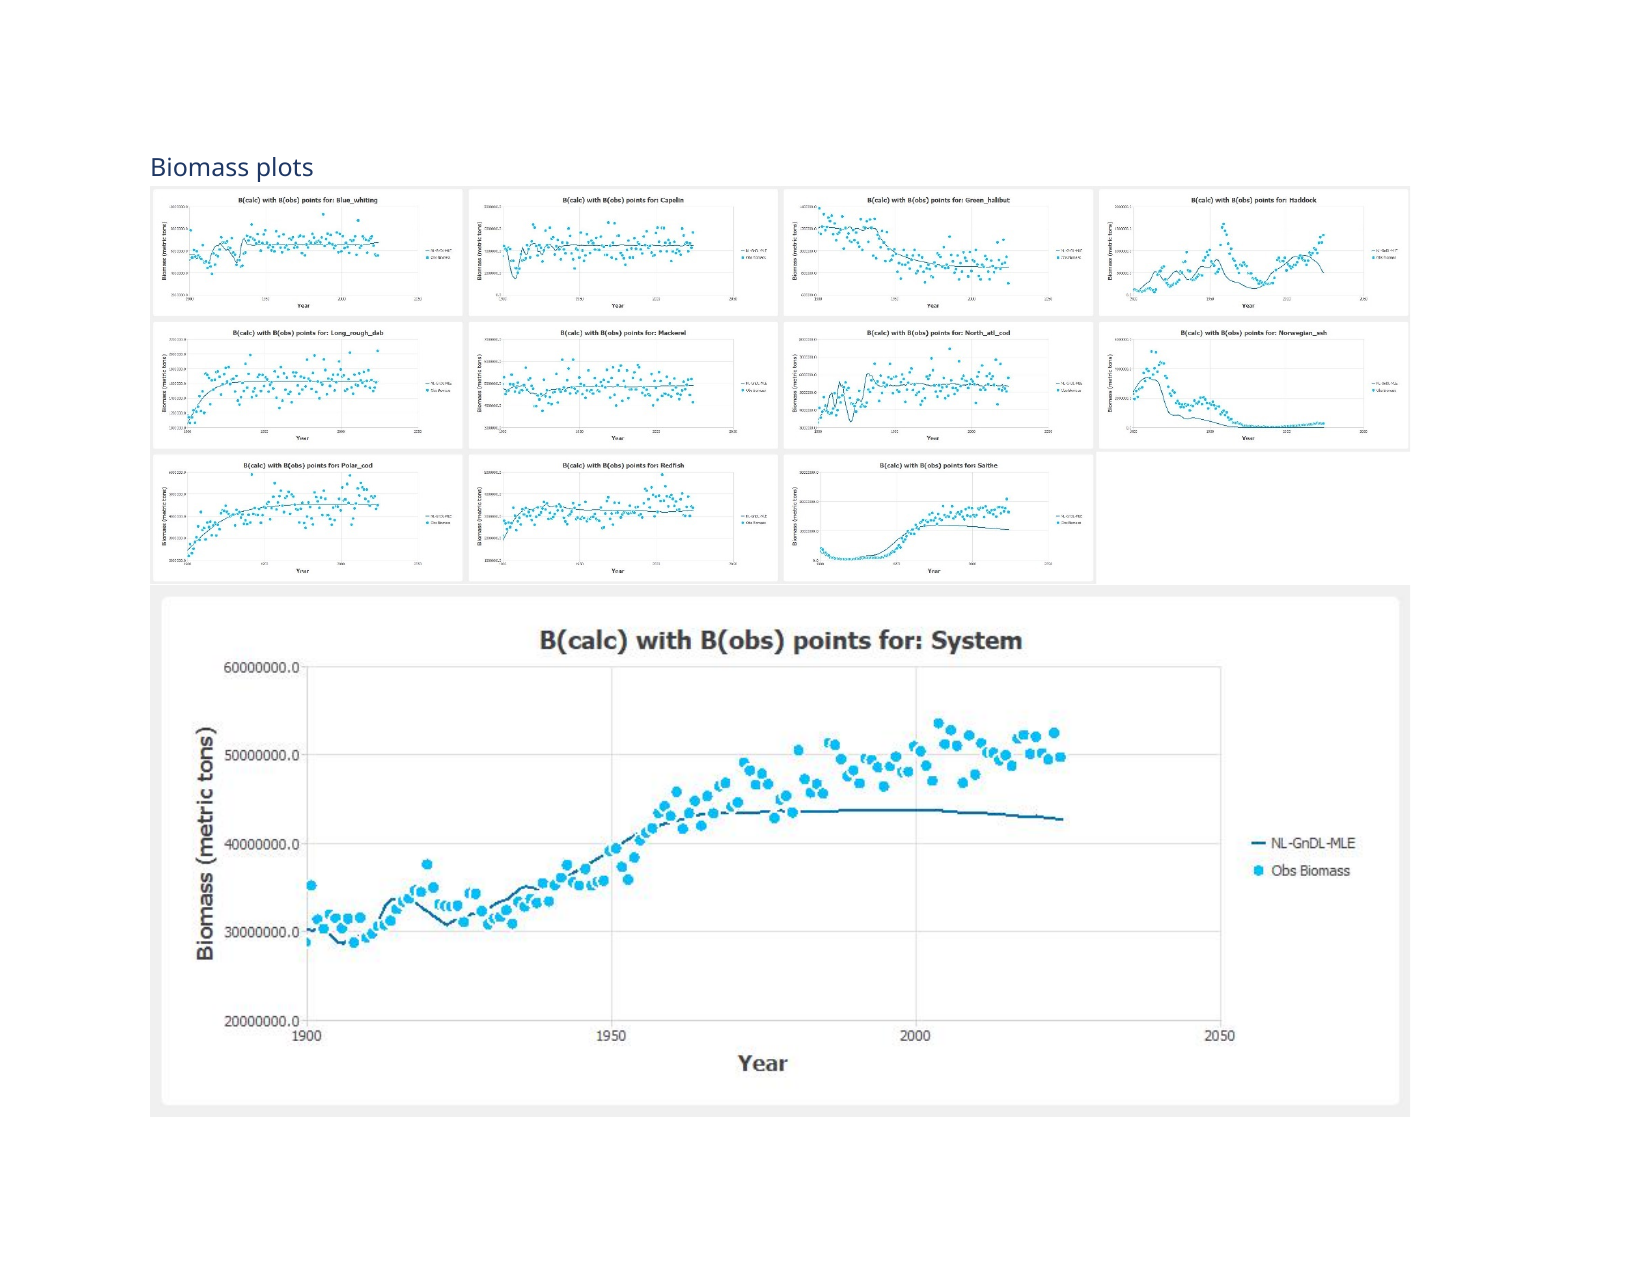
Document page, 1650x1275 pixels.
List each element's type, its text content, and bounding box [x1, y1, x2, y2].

subtitle Biomass plots [150, 150, 1500, 184]
picture [150, 585, 1410, 1117]
picture [150, 186, 1410, 584]
